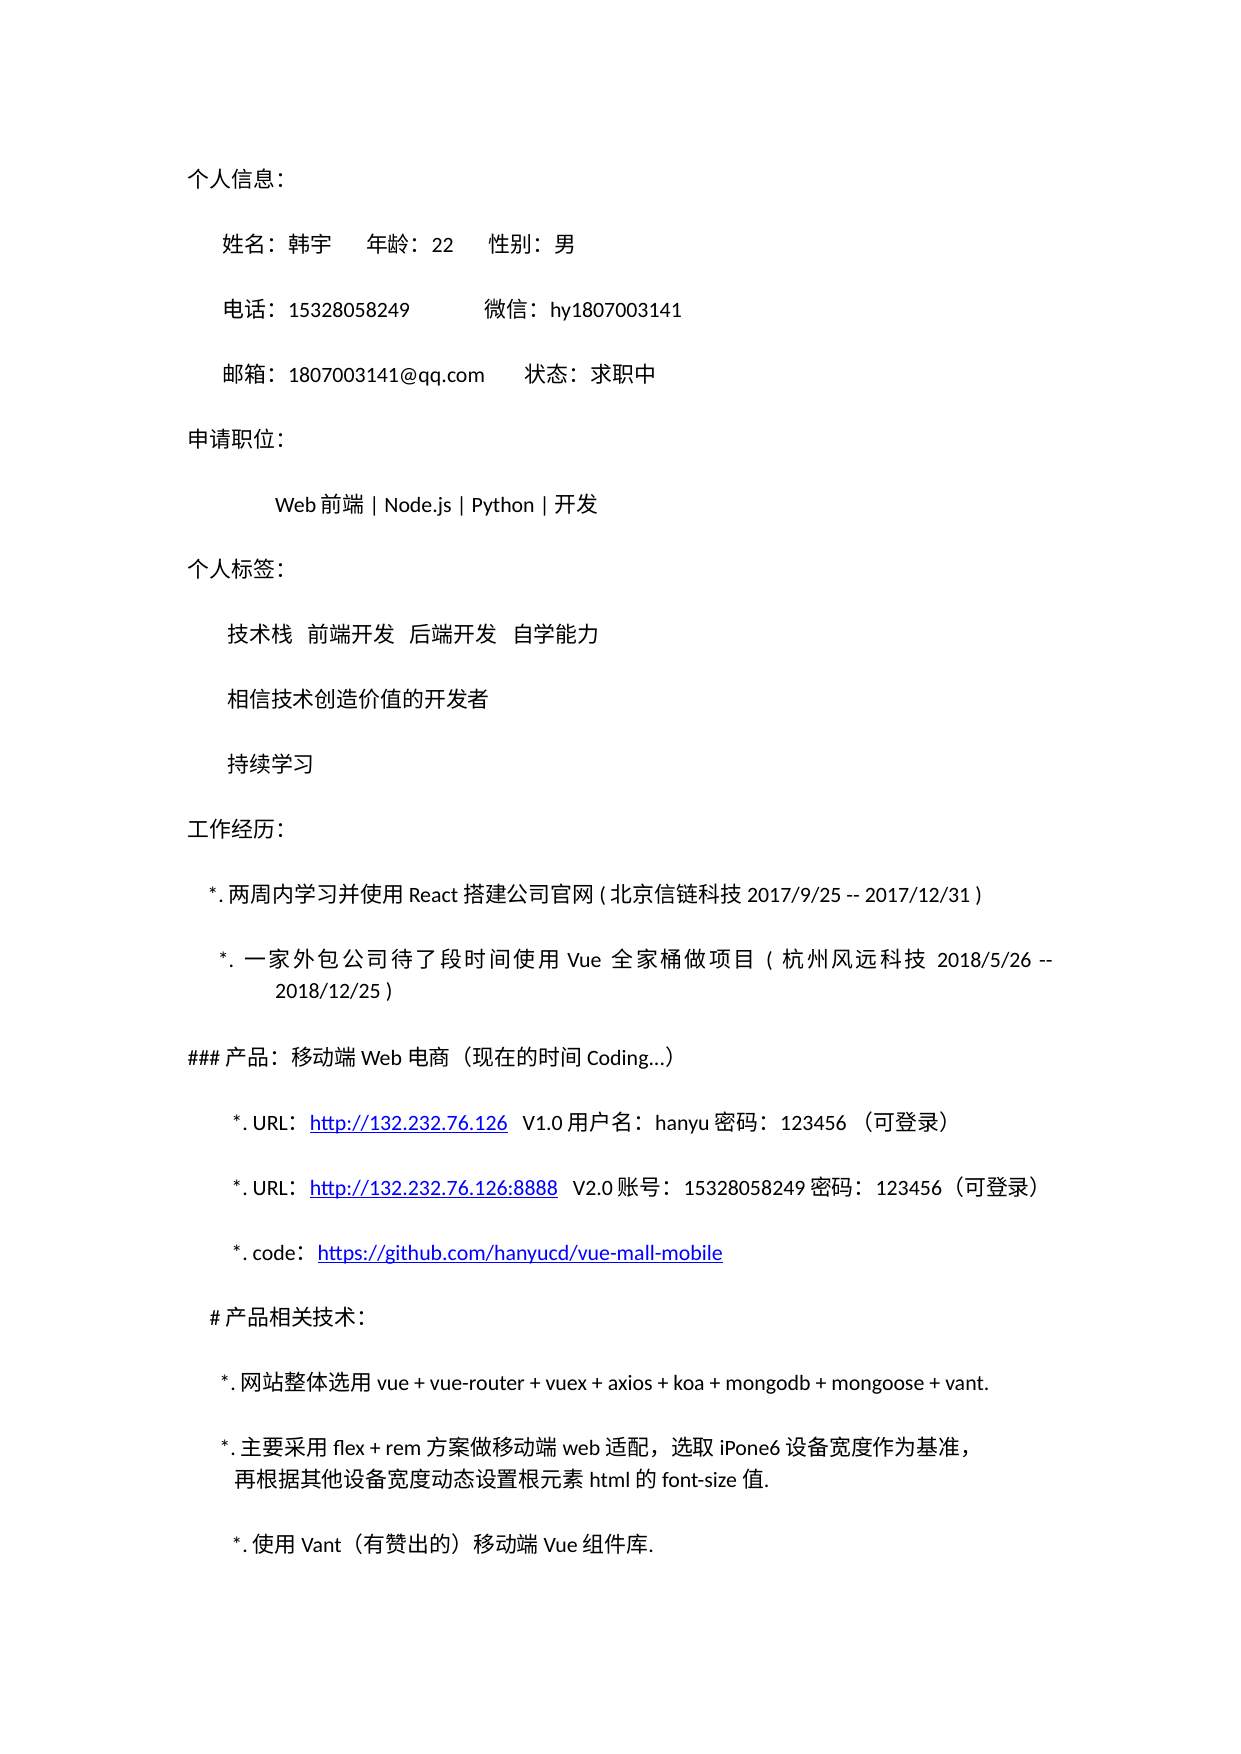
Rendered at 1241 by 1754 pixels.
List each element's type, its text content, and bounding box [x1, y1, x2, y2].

text 邮箱：1807003141@qq.com 状态：求职中 [187, 357, 1053, 389]
text 工作经历： [187, 812, 1053, 844]
text 技术栈 前端开发 后端开发 自学能力 [187, 617, 1053, 649]
text 个人标签： [187, 552, 1053, 584]
text 姓名：韩宇 年龄：22 性别：男 [187, 227, 1053, 259]
text 再根据其他设备宽度动态设置根元素 html 的 font-size 值. [187, 1462, 1053, 1494]
text *. URL：http://132.232.76.126 V1.0 用户名：hanyu 密码：123456 （可登录） [187, 1104, 1053, 1137]
text 个人信息： [187, 162, 1053, 194]
text 持续学习 [187, 747, 1053, 779]
text *. 主要采用 flex + rem 方案做移动端 web 适配，选取 iPone6 设备宽度作为基准， [187, 1429, 1053, 1462]
text Web前端 | Node.js | Python | 开发 [231, 487, 1053, 519]
text 电话：15328058249 微信：hy1807003141 [187, 292, 1053, 324]
text *. 两周内学习并使用 React 搭建公司官网 ( 北京信链科技 2017/9/25 -- 2017/12/31 ) [187, 877, 1053, 909]
text ### 产品：移动端Web 电商（现在的时间 Coding...） [187, 1039, 1053, 1072]
text # 产品相关技术： [187, 1299, 1053, 1332]
text *. 网站整体选用 vue + vue-router + vuex + axios + koa + mongodb + mongoose + vant. [187, 1364, 1053, 1397]
text *. 一家外包公司待了段时间使用Vue 全家桶做项目 ( 杭州风远科技 2018/5/26 -- 2018/12/25 ) [187, 942, 1053, 1007]
text *. URL：http://132.232.76.126:8888 V2.0 账号：15328058249密码：123456（可登录） [187, 1169, 1053, 1202]
text 申请职位： [187, 422, 1053, 454]
text *. code：https://github.com/hanyucd/vue-mall-mobile [187, 1234, 1053, 1267]
text 相信技术创造价值的开发者 [187, 682, 1053, 714]
text *. 使用 Vant（有赞出的）移动端 Vue 组件库. [187, 1527, 1053, 1559]
